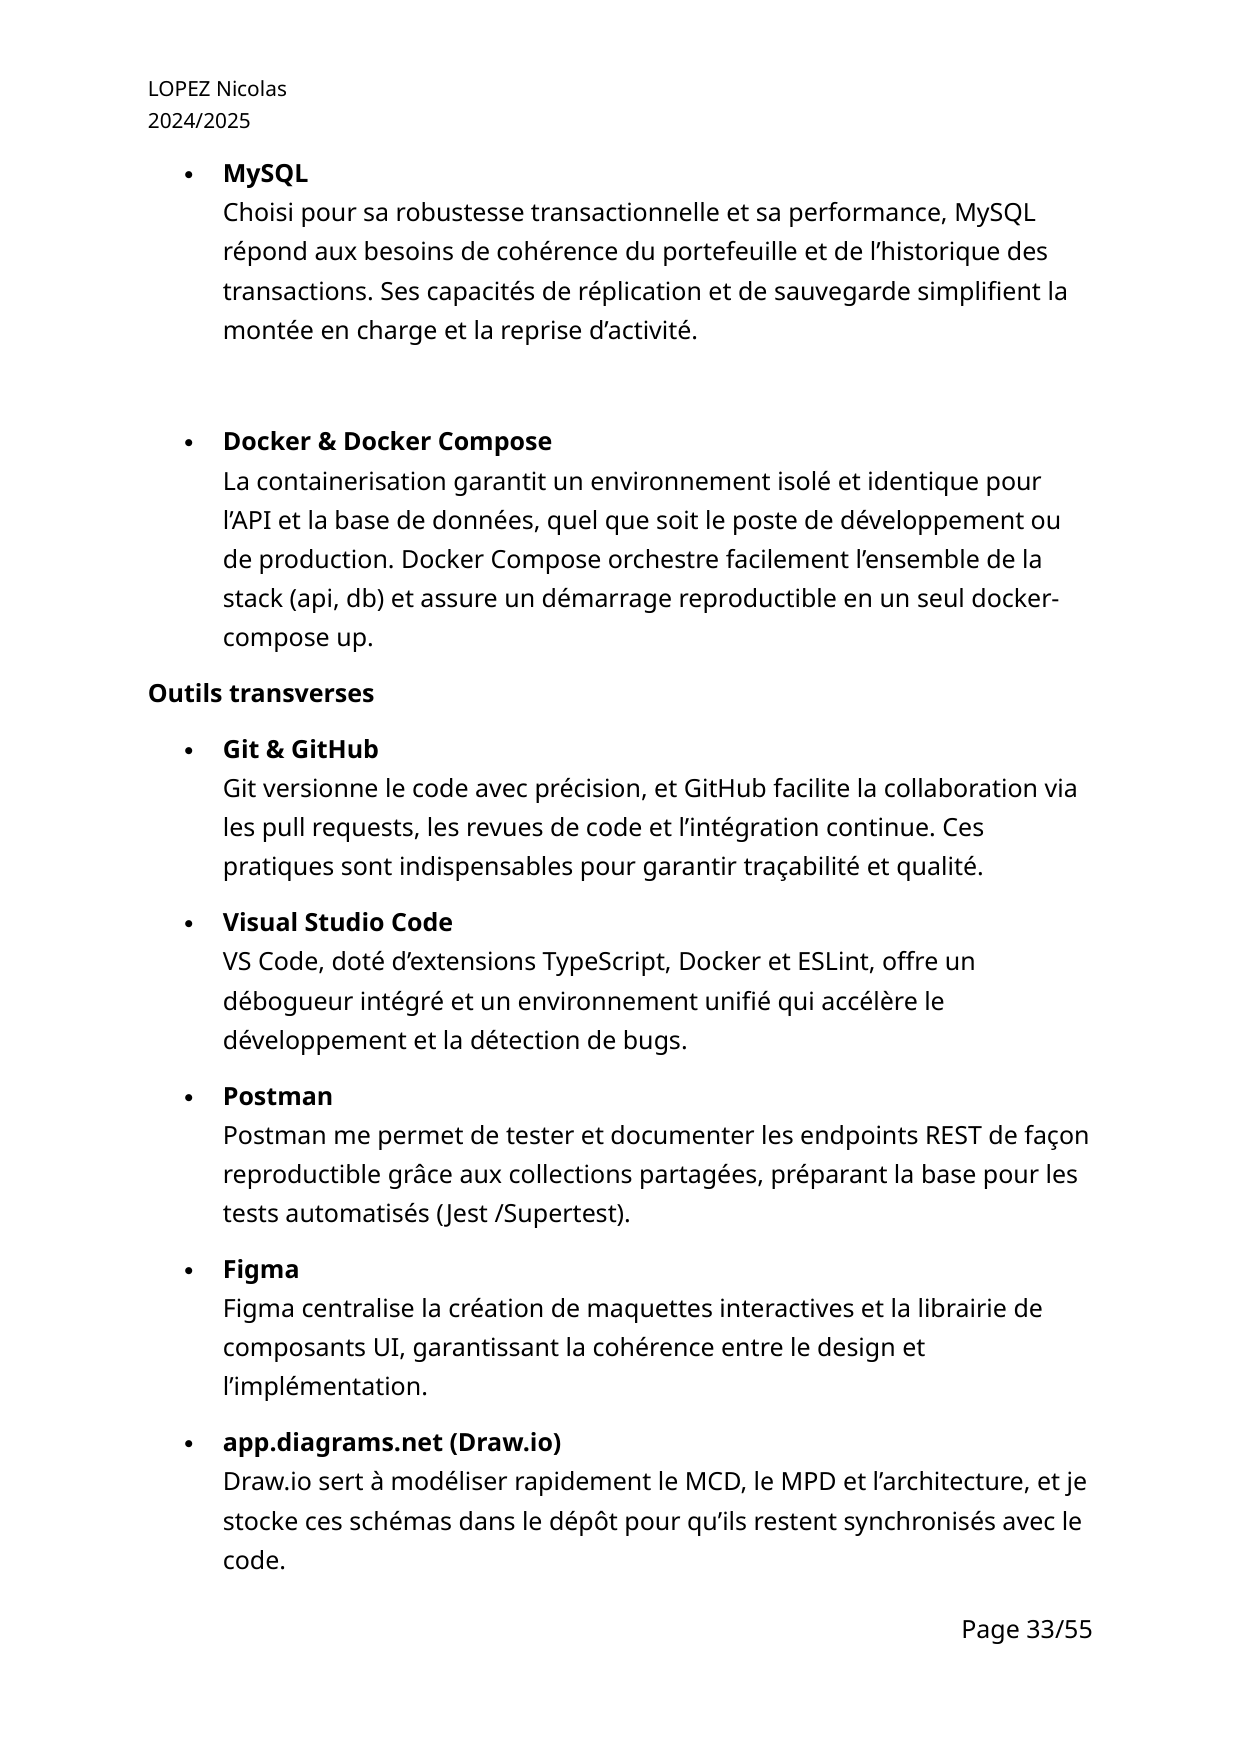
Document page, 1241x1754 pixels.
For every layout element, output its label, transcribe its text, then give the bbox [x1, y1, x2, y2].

text Outils transverses [148, 676, 1093, 710]
list Postman Postman me permet de tester et documenter les endpoints REST de façon reproductible grâce aux collections partagées, préparant la base pour les tests automatisés (Jest /Supertest). [185, 1078, 1093, 1230]
list app.diagrams.net (Draw.io) Draw.io sert à modéliser rapidement le MCD, le MPD et l’architecture, et je stocke ces schémas dans le dépôt pour qu’ils restent synchronisés avec le code. [185, 1425, 1093, 1576]
list Visual Studio Code VS Code, doté d’extensions TypeScript, Docker et ESLint, offre un débogueur intégré et un environnement unifié qui accélère le développement et la détection de bugs. [185, 905, 1093, 1056]
list Figma Figma centralise la création de maquettes interactives et la librairie de composants UI, garantissant la cohérence entre le design et l’implémentation. [185, 1252, 1093, 1403]
list Git & GitHub Git versionne le code avec précision, et GitHub facilite la collaboration via les pull requests, les revues de code et l’intégration continue. Ces pratiques sont indispensables pour garantir traçabilité et qualité. [185, 732, 1093, 883]
list Docker & Docker Compose La containerisation garantit un environnement isolé et identique pour l’API et la base de données, quel que soit le poste de développement ou de production. Docker Compose orchestre facilement l’ensemble de la stack (api, db) et assure un démarrage reproductible en un seul docker-compose up. [185, 424, 1093, 654]
list MySQL Choisi pour sa robustesse transactionnelle et sa performance, MySQL répond aux besoins de cohérence du portefeuille et de l’historique des transactions. Ses capacités de réplication et de sauvegarde simplifient la montée en charge et la reprise d’activité. [185, 156, 1093, 346]
